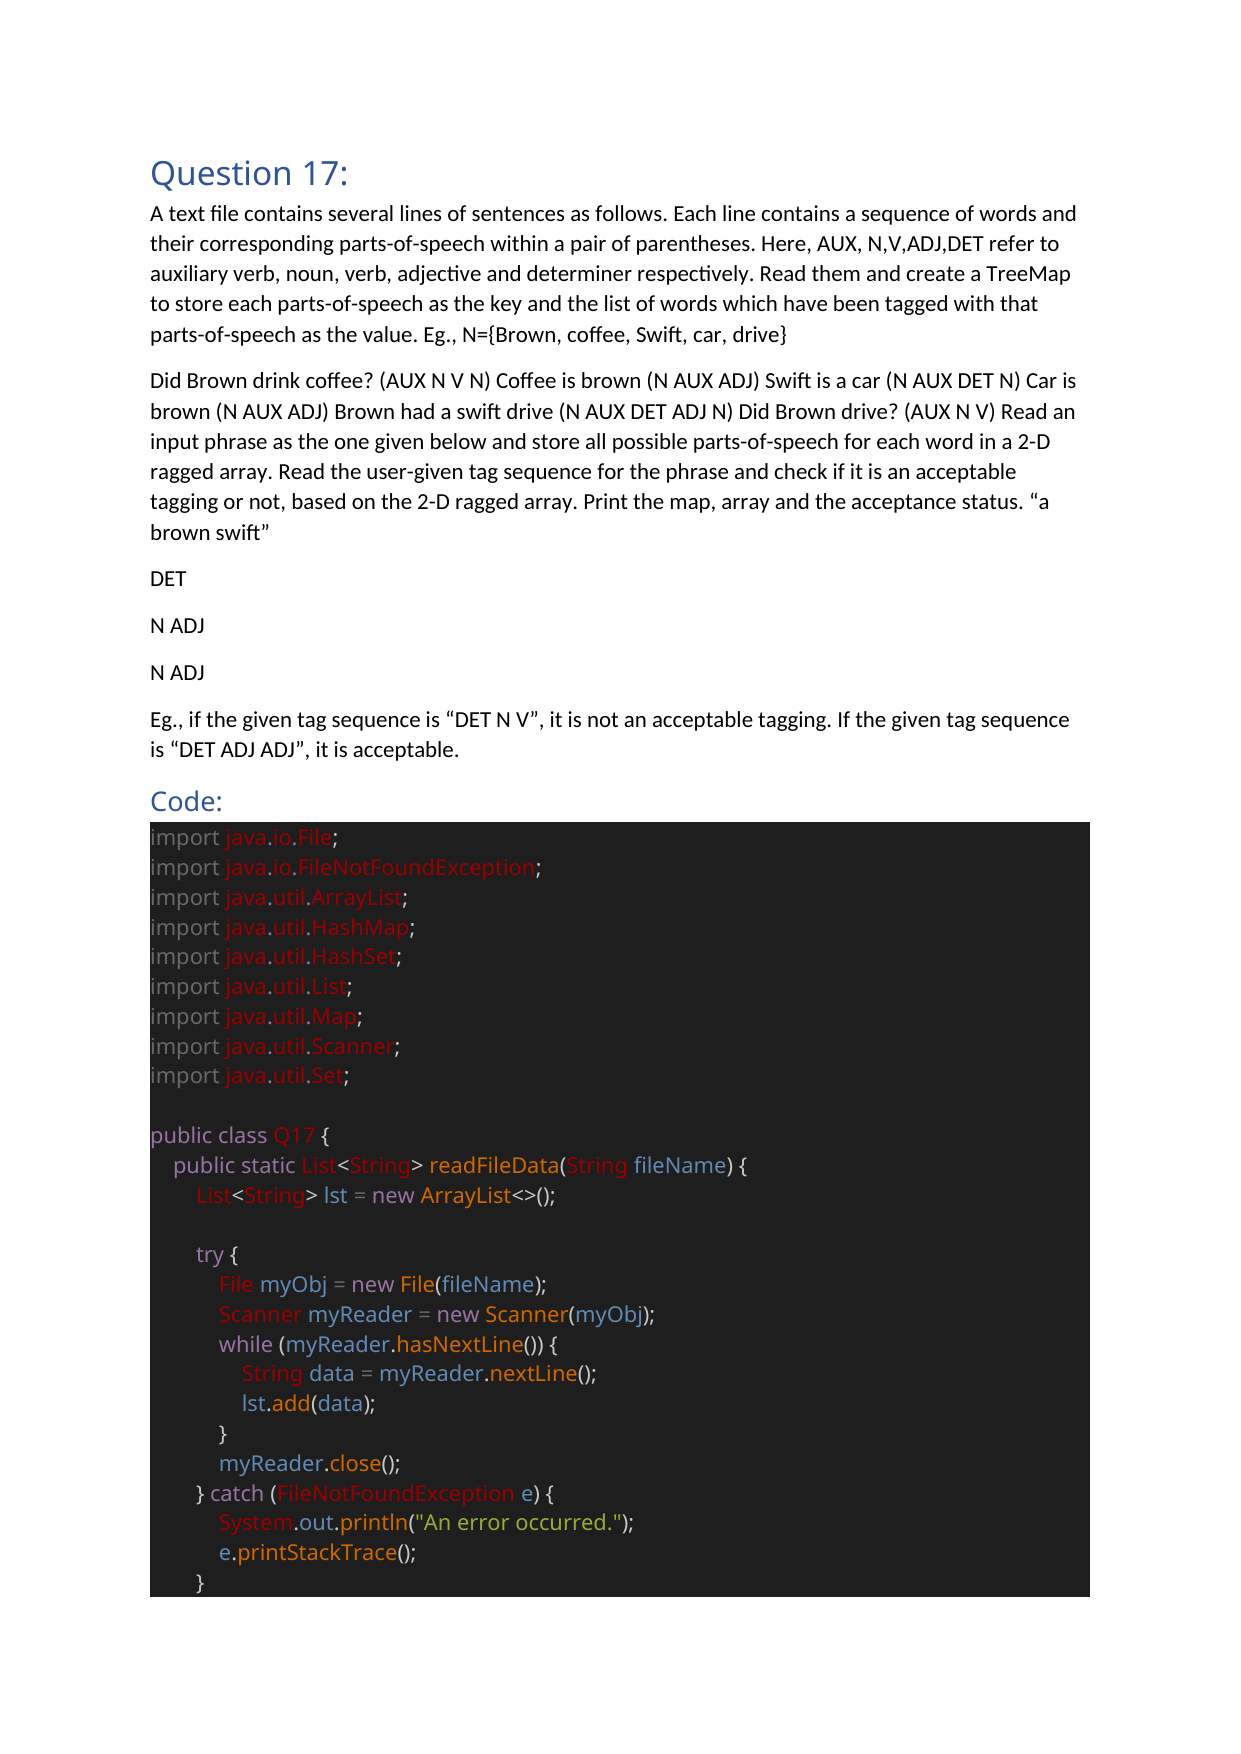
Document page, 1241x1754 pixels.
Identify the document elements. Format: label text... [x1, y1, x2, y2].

text N ADJ [150, 611, 1090, 639]
text import java.util.HashSet; [150, 941, 1090, 971]
text Scanner myReader = new Scanner(myObj); [150, 1299, 1090, 1328]
text DET [150, 564, 1090, 593]
subtitle Question 17: [150, 150, 1090, 195]
text A text file contains several lines of sentences as follows. Each line contains a sequence of words and their corresponding parts-of-speech within a pair of parentheses. Here, AUX, N,V,ADJ,DET refer to auxiliary verb, noun, verb, adjective and determiner respectively. Read them and create a TreeMap to store each parts-of-speech as the key and the list of words which have been tagged with that parts-of-speech as the value. Eg., N={Brown, coffee, Swift, car, drive} [150, 199, 1090, 348]
subtitle Code: [150, 782, 1090, 819]
text Eg., if the given tag sequence is “DET N V”, it is not an acceptable tagging. If the given tag sequence is “DET ADJ ADJ”, it is acceptable. [150, 705, 1090, 763]
text import java.util.Set; [150, 1060, 1090, 1090]
text while (myReader.hasNextLine()) { [150, 1328, 1090, 1358]
text } catch (FileNotFoundException e) { [150, 1477, 1090, 1507]
text N ADJ [150, 658, 1090, 686]
text String data = myReader.nextLine(); [150, 1358, 1090, 1388]
text lst.add(data); [150, 1388, 1090, 1418]
text File myObj = new File(fileName); [150, 1269, 1090, 1299]
text List<String> lst = new ArrayList<>(); [150, 1179, 1090, 1209]
text try { [150, 1239, 1090, 1269]
text import java.util.Scanner; [150, 1031, 1090, 1060]
text } [150, 1418, 1090, 1448]
text public class Q17 { [150, 1120, 1090, 1150]
text import java.io.FileNotFoundException; [150, 852, 1090, 882]
text import java.util.Map; [150, 1001, 1090, 1031]
text import java.util.HashMap; [150, 911, 1090, 941]
text System.out.println("An error occurred."); [150, 1507, 1090, 1537]
text Did Brown drink coffee? (AUX N V N) Coffee is brown (N AUX ADJ) Swift is a car (N AUX DET N) Car is brown (N AUX ADJ) Brown had a swift drive (N AUX DET ADJ N) Did Brown drive? (AUX N V) Read an input phrase as the one given below and store all possible parts-of-speech for each word in a 2-D ragged array. Read the user-given tag sequence for the phrase and check if it is an acceptable tagging or not, based on the 2-D ragged array. Print the map, array and the acceptance status. “a brown swift” [150, 367, 1090, 546]
text import java.util.List; [150, 971, 1090, 1001]
text import java.util.ArrayList; [150, 882, 1090, 911]
text import java.io.File; [150, 822, 1090, 852]
text myReader.close(); [150, 1448, 1090, 1477]
text e.printStackTrace(); [150, 1537, 1090, 1567]
text public static List<String> readFileData(String fileName) { [150, 1150, 1090, 1179]
text } [150, 1567, 1090, 1597]
